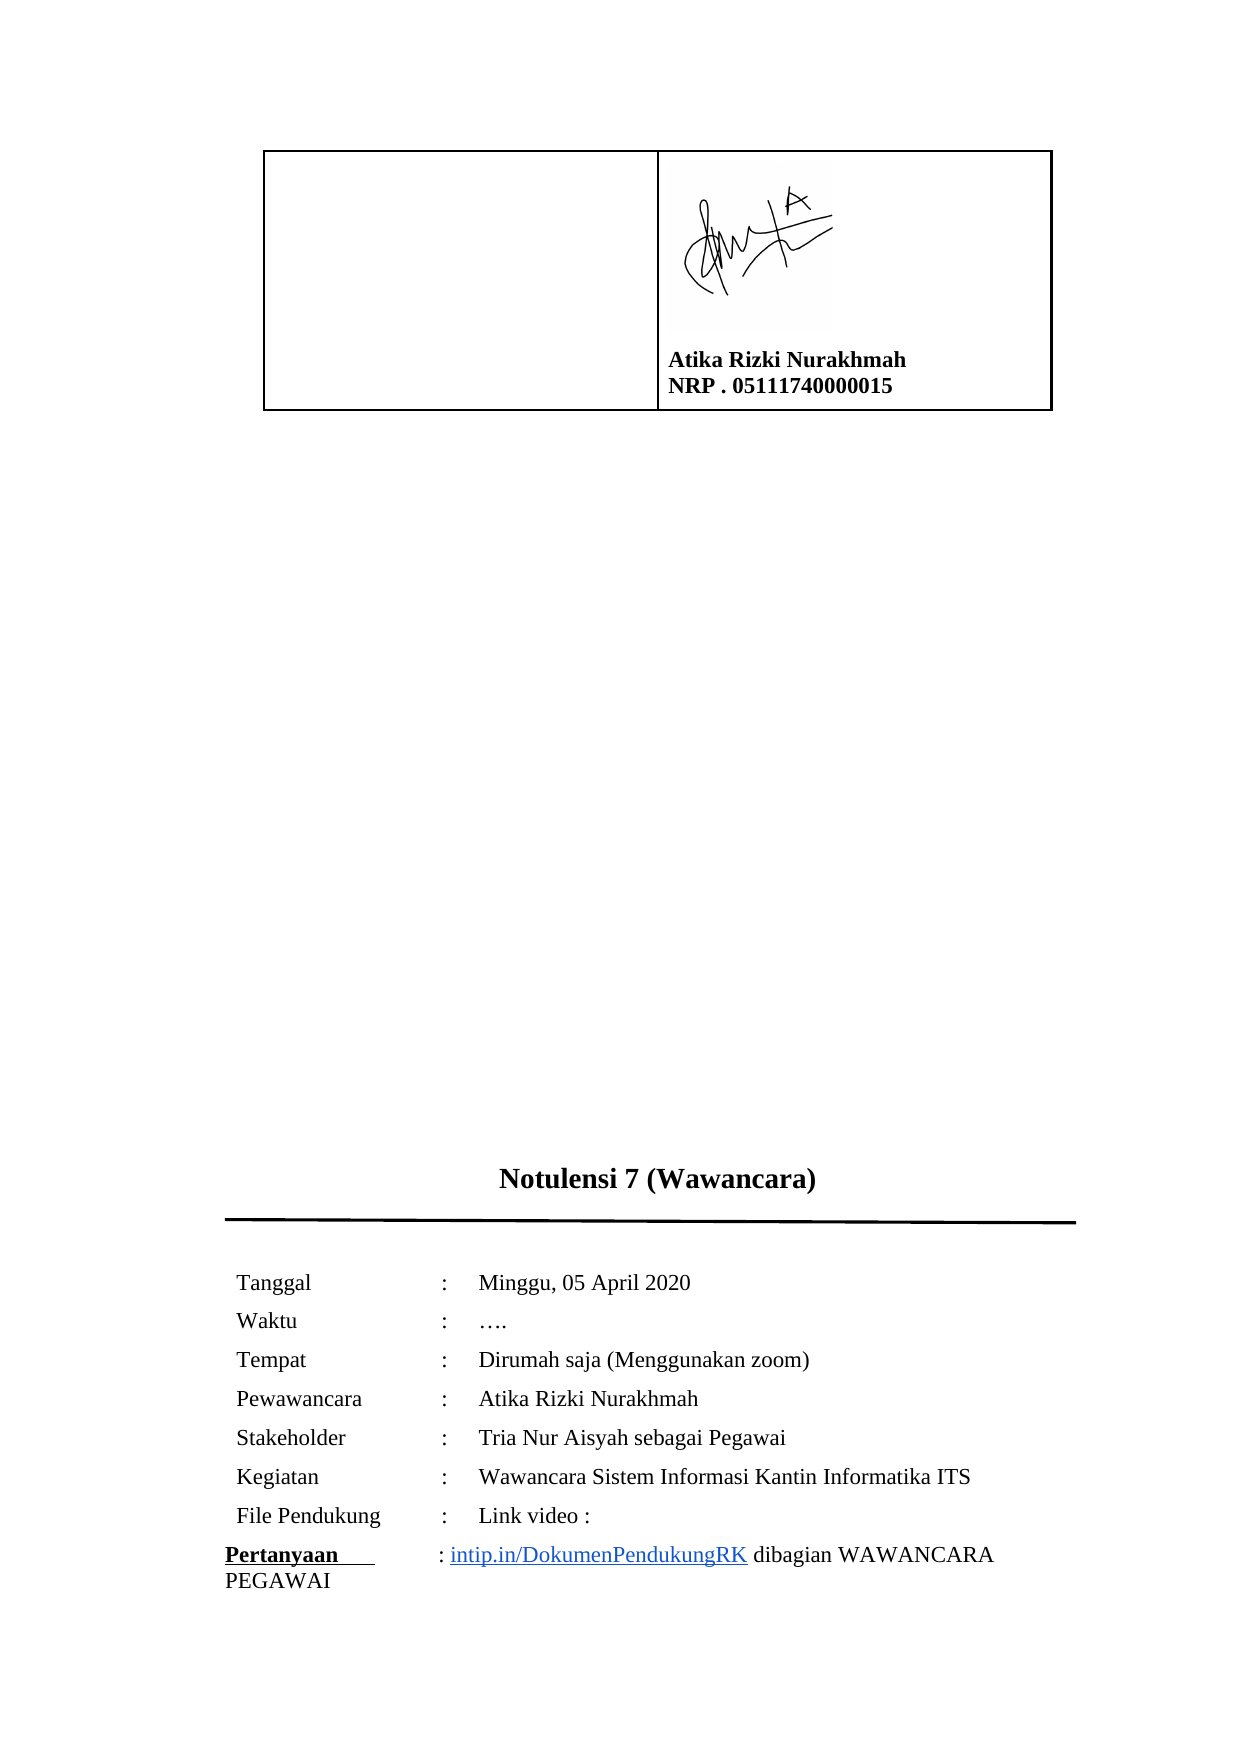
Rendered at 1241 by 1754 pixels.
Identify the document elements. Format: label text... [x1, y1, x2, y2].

table_cell : [430, 1346, 467, 1385]
table_cell …. [467, 1308, 1090, 1346]
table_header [659, 152, 1050, 409]
table_cell : [430, 1463, 467, 1502]
table_cell Tempat [225, 1346, 430, 1385]
table_cell Atika Rizki Nurakhmah Tria Nur Aisyah sebagai Pegawai [467, 1385, 1090, 1463]
table_cell Link video : [467, 1502, 1090, 1541]
table_header [265, 152, 657, 409]
picture [668, 162, 833, 332]
table_cell Waktu [225, 1308, 430, 1346]
table_cell : [430, 1308, 467, 1346]
table_cell : : [430, 1385, 467, 1463]
table_header Minggu, 05 April 2020 [467, 1269, 1090, 1308]
table_cell Pewawancara Stakeholder [225, 1385, 430, 1463]
table_cell Kegiatan [225, 1463, 430, 1502]
text Pertanyaan : intip.in/DokumenPendukungRK dibagian WAWANCARA PEGAWAI [225, 1541, 1090, 1593]
text Notulensi 7 (Wawancara) [225, 1161, 1090, 1194]
table_cell Dirumah saja (Menggunakan zoom) [467, 1346, 1090, 1385]
table_header : [430, 1269, 467, 1308]
table_cell Wawancara Sistem Informasi Kantin Informatika ITS [467, 1463, 1090, 1502]
table_cell : [430, 1502, 467, 1541]
table_header Tanggal [225, 1269, 430, 1308]
table_cell File Pendukung [225, 1502, 430, 1541]
